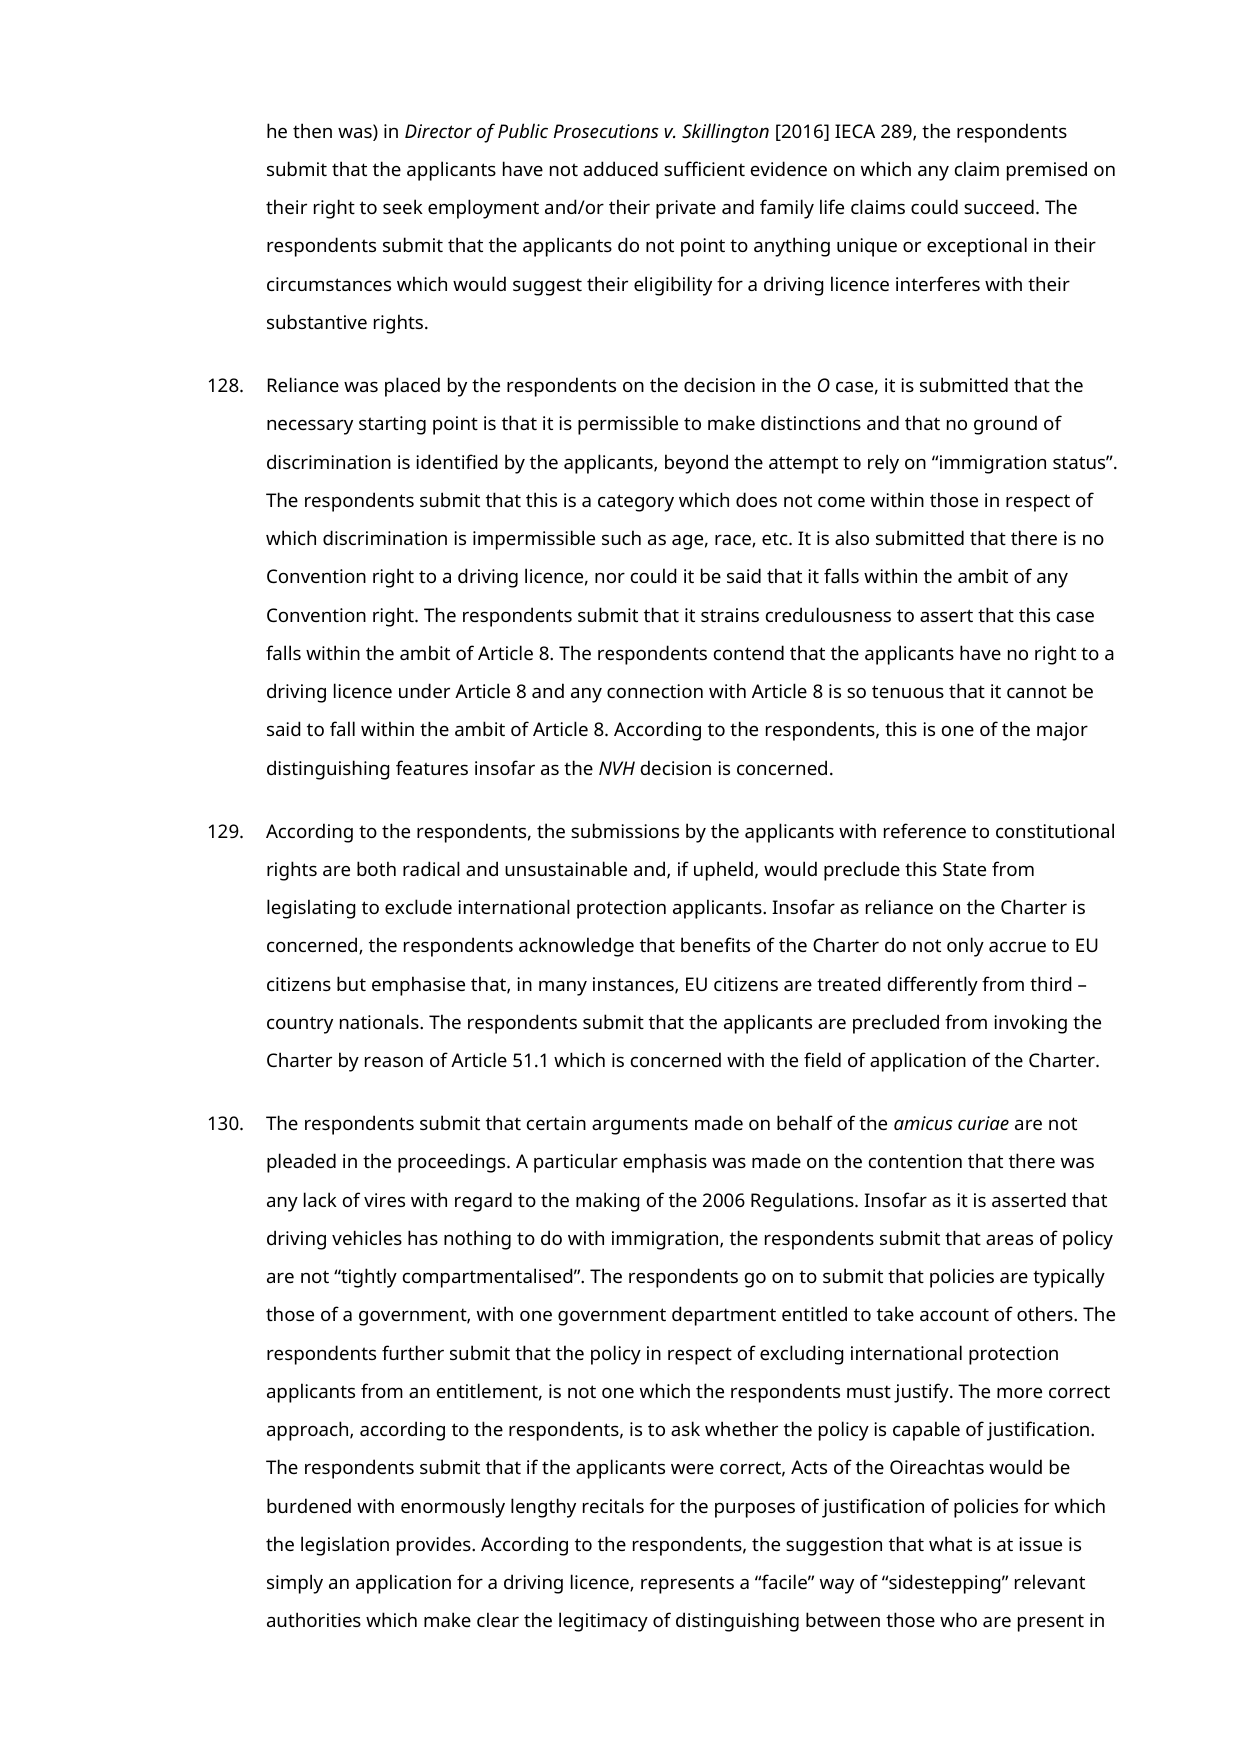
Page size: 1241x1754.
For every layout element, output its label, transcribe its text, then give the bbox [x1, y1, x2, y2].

text 129. According to the respondents, the submissions by the applicants with reference to constitutional rights are both radical and unsustainable and, if upheld, would preclude this State from legislating to exclude international protection applicants. Insofar as reliance on the Charter is concerned, the respondents acknowledge that benefits of the Charter do not only accrue to EU citizens but emphasise that, in many instances, EU citizens are treated differently from third – country nationals. The respondents submit that the applicants are precluded from invoking the Charter by reason of Article 51.1 which is concerned with the field of application of the Charter. [207, 818, 1122, 1073]
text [207, 1111, 1122, 1633]
text 128. Reliance was placed by the respondents on the decision in the O case, it is submitted that the necessary starting point is that it is permissible to make distinctions and that no ground of discrimination is identified by the applicants, beyond the attempt to rely on “immigration status”. The respondents submit that this is a category which does not come within those in respect of which discrimination is impermissible such as age, race, etc. It is also submitted that there is no Convention right to a driving licence, nor could it be said that it falls within the ambit of any Convention right. The respondents submit that it strains credulousness to assert that this case falls within the ambit of Article 8. The respondents contend that the applicants have no right to a driving licence under Article 8 and any connection with Article 8 is so tenuous that it cannot be said to fall within the ambit of Article 8. According to the respondents, this is one of the major distinguishing features insofar as the NVH decision is concerned. [207, 372, 1122, 780]
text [207, 118, 1122, 335]
